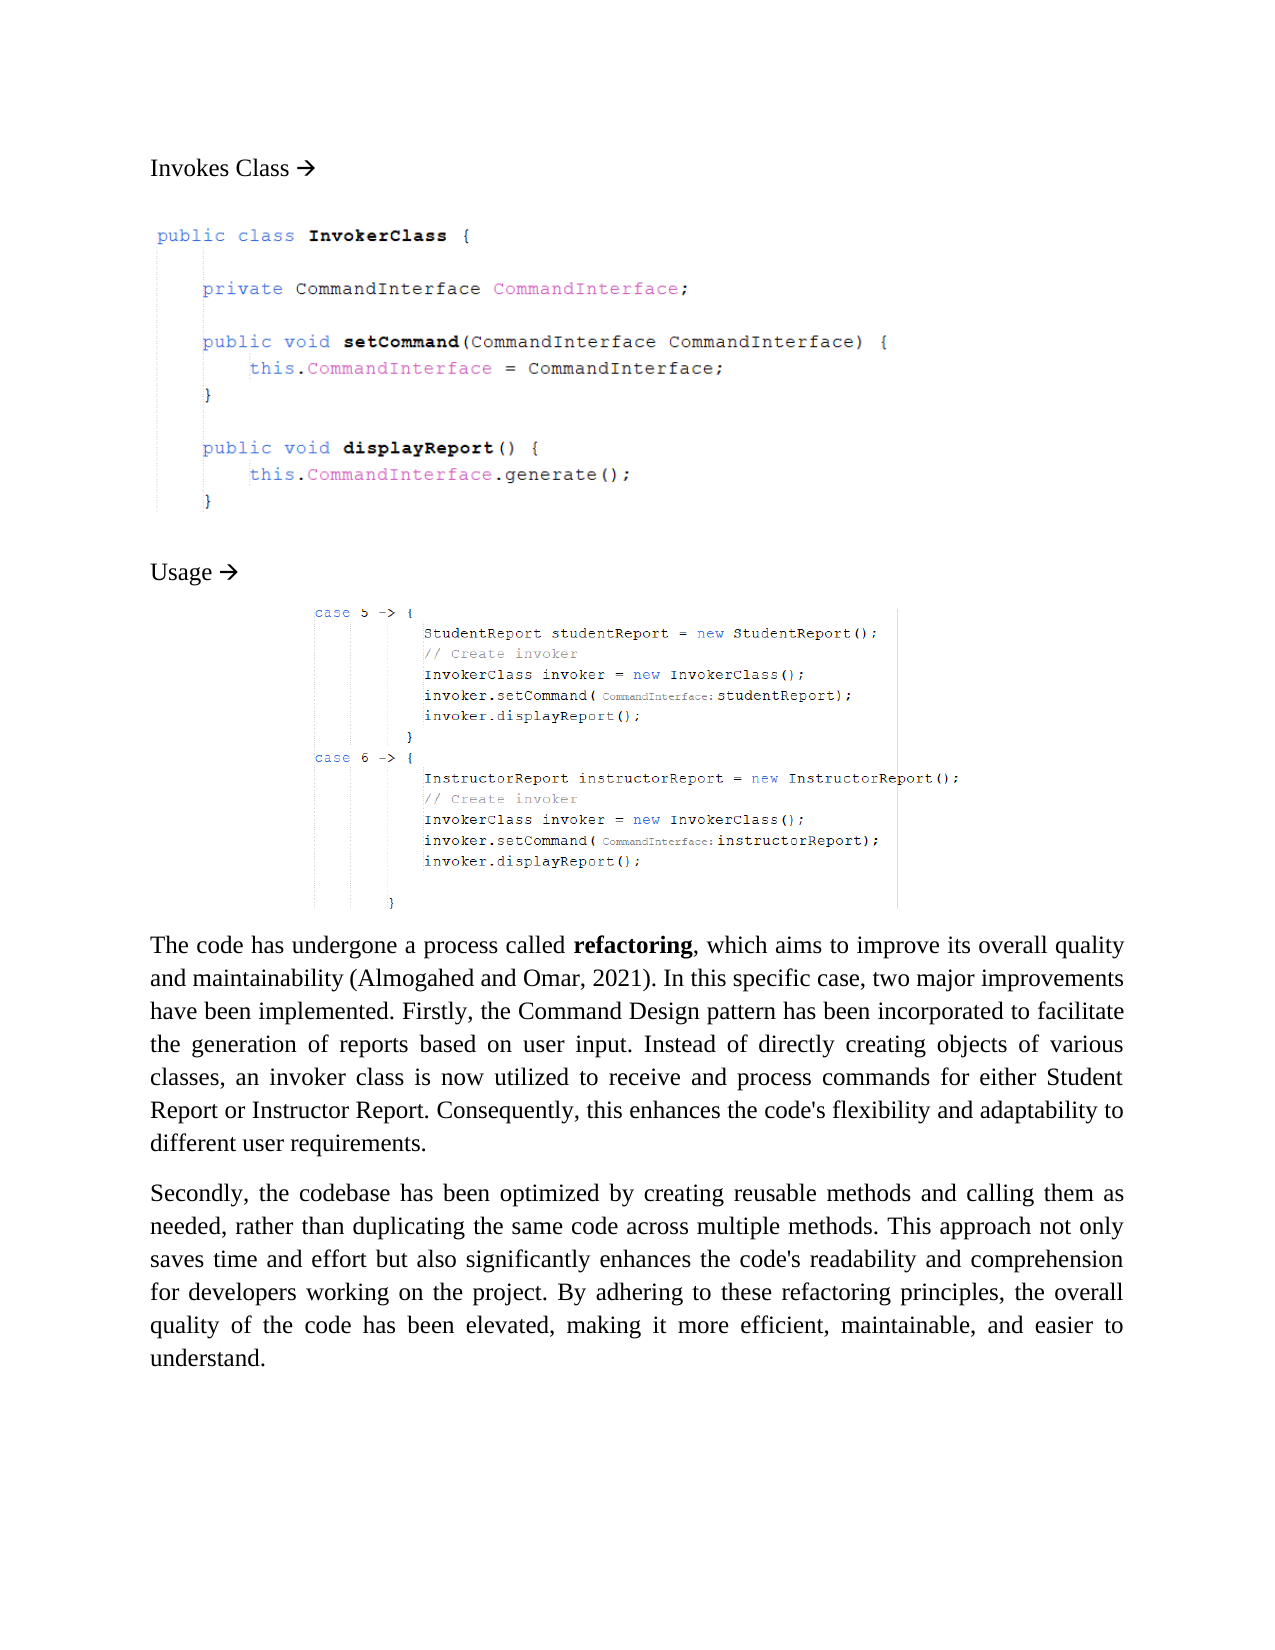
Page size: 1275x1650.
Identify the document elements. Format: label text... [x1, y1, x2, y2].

text Usage 🡪 [150, 553, 1125, 587]
text Secondly, the codebase has been optimized by creating reusable methods and calling them as needed, rather than duplicating the same code across multiple methods. This approach not only saves time and effort but also significantly enhances the code's readability and comprehension for developers working on the project. By adhering to these refactoring principles, the overall quality of the code has been elevated, making it more efficient, maintainable, and easier to understand. [150, 1178, 1125, 1372]
picture [301, 609, 974, 909]
text Invokes Class 🡪 [150, 150, 1125, 184]
picture [150, 205, 908, 533]
text The code has undergone a process called refactoring, which aims to improve its overall quality and maintainability (Almogahed and Omar, 2021). In this specific case, two major improvements have been implemented. Firstly, the Command Design pattern has been incorporated to facilitate the generation of reports based on user input. Instead of directly creating objects of various classes, an invoker class is now utilized to receive and process commands for either Student Report or Instructor Report. Consequently, this enhances the code's flexibility and adaptability to different user requirements. [150, 930, 1125, 1157]
